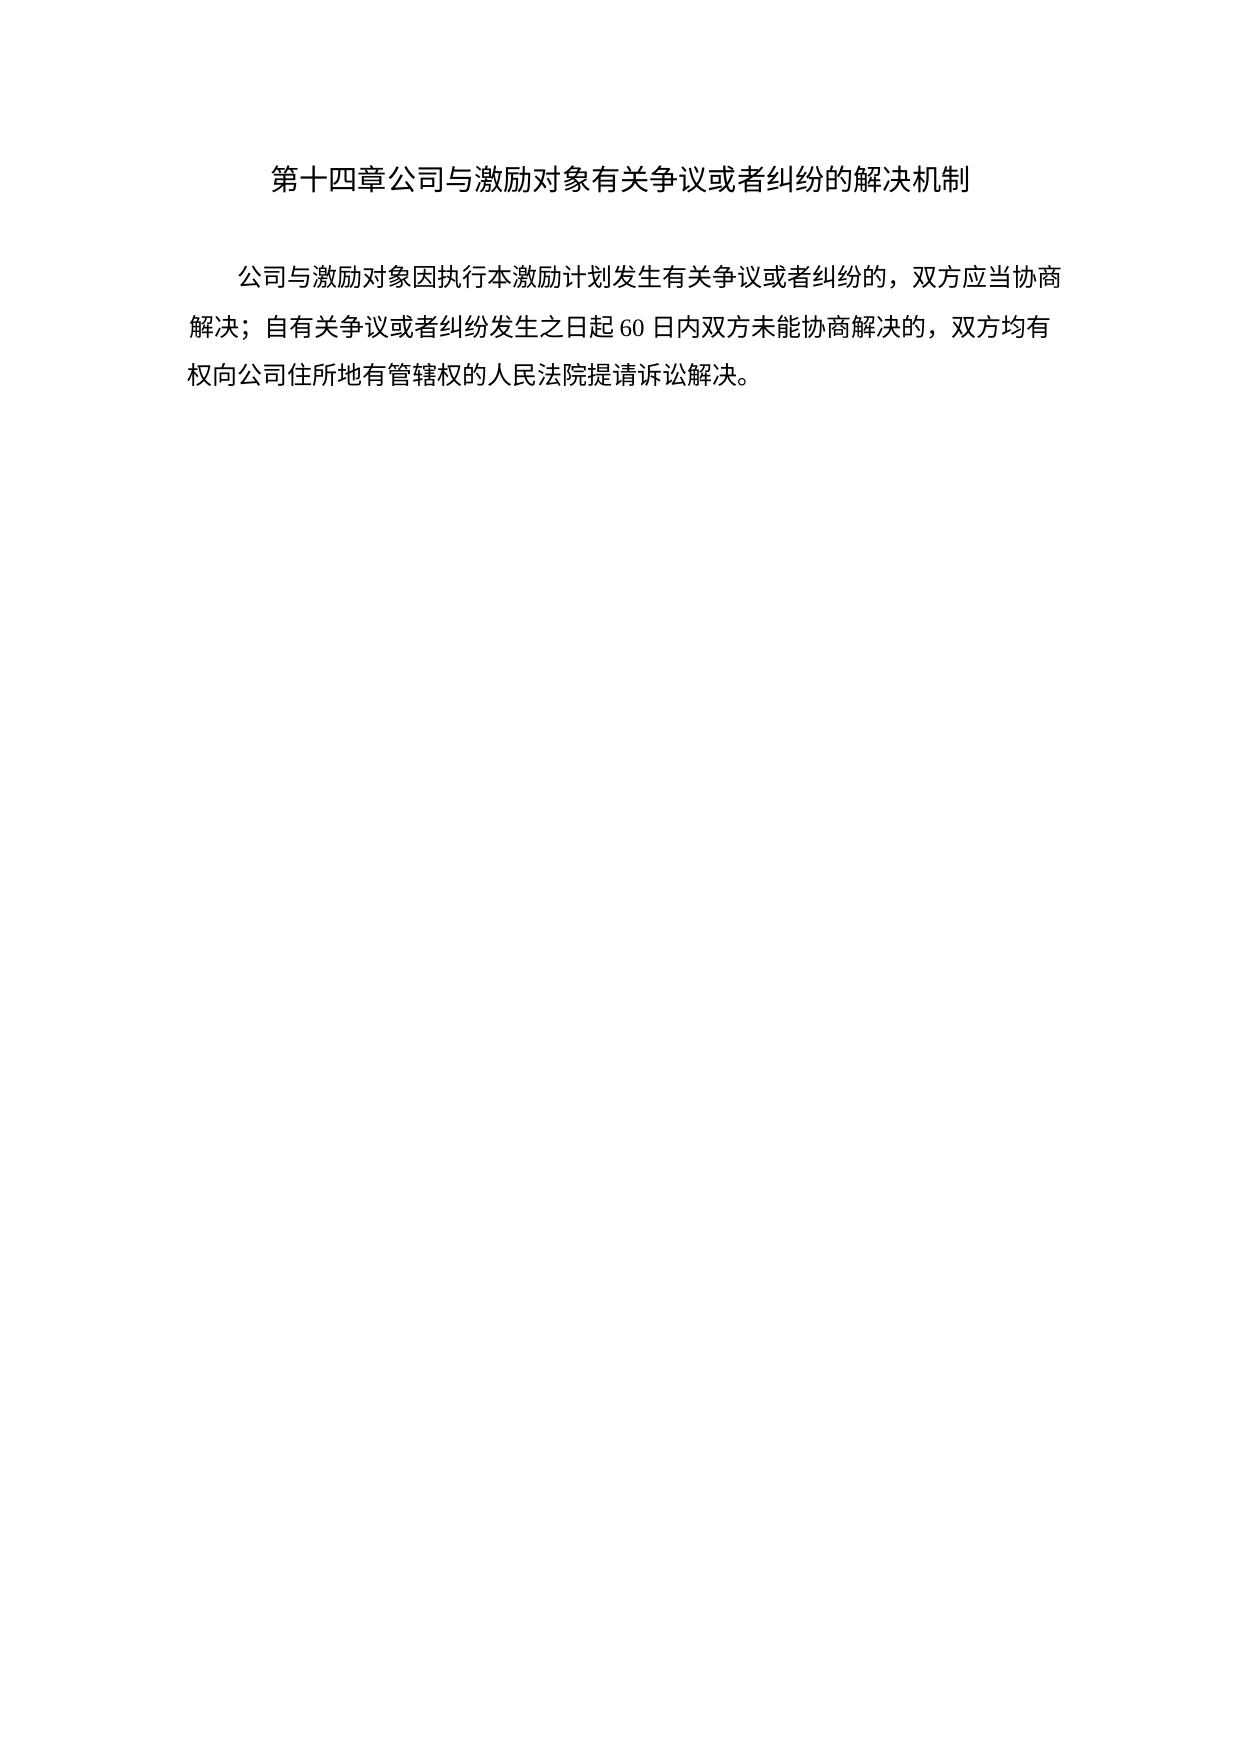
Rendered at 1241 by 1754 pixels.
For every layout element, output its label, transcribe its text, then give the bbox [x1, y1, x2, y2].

text 第十四章公司与激励对象有关争议或者纠纷的解决机制 [150, 167, 1090, 196]
text 权向公司住所地有管辖权的人民法院提请诉讼解决。 [187, 364, 1090, 389]
text 解决；自有关争议或者纠纷发生之日起60 日内双方未能协商解决的，双方均有 [150, 314, 1090, 342]
text 公司与激励对象因执行本激励计划发生有关争议或者纠纷的，双方应当协商 [237, 267, 1090, 292]
